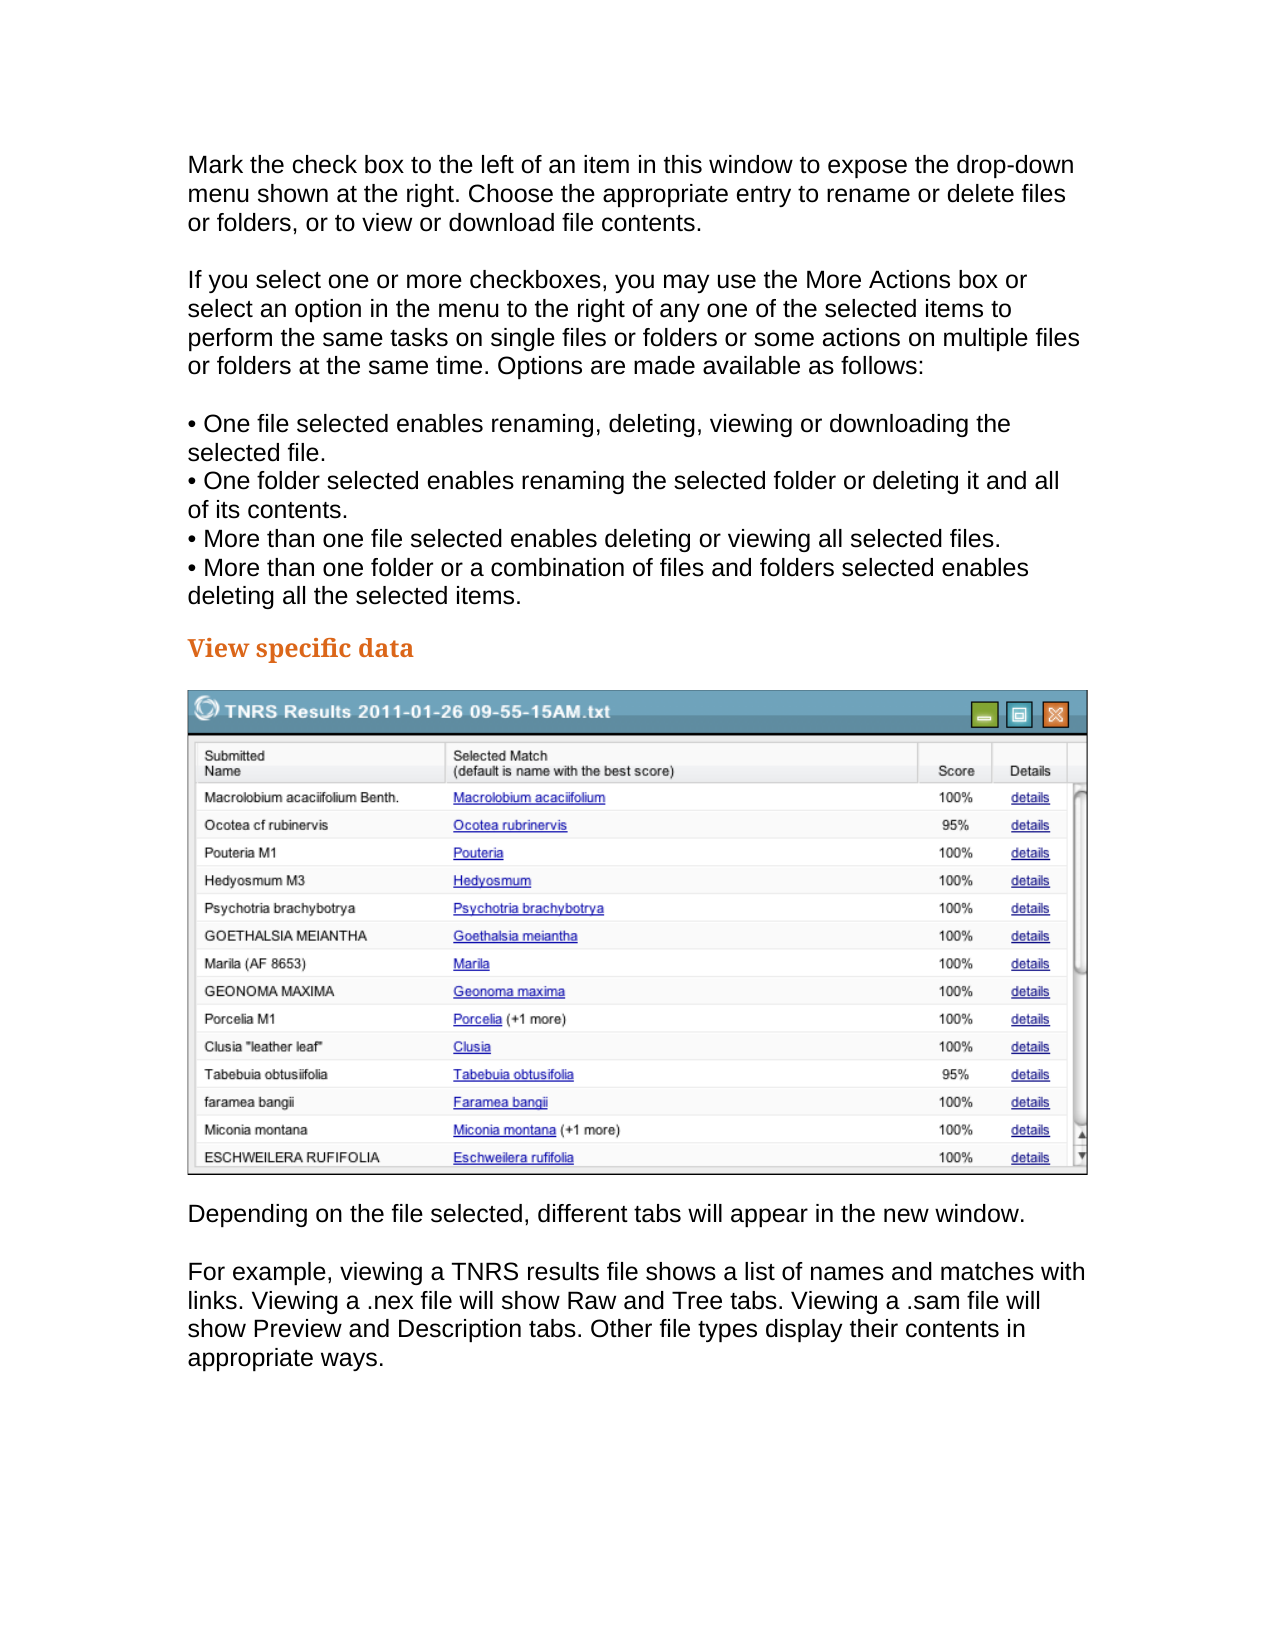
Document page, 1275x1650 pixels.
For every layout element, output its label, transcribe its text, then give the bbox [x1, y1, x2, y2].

text • More than one folder or a combination of files and folders selected enables deleting all the selected items. [187, 552, 1087, 610]
text For example, viewing a TNRS results file shows a list of names and matches with links. Viewing a .nex file will show Raw and Tree tabs. Viewing a .sam file will show Preview and Description tabs. Other file types display their contents in appropriate ways. [187, 1257, 1087, 1372]
text Depending on the file selected, different tabs will appear in the new window. [187, 1199, 1087, 1228]
text • More than one file selected enables deleting or viewing all selected files. [187, 524, 1087, 552]
text Mark the check box to the left of an item in this window to expose the drop-down menu shown at the right. Choose the appropriate entry to rename or delete files or folders, or to view or download file contents. [187, 150, 1087, 236]
text • One file selected enables renaming, deleting, viewing or downloading the selected file. [187, 409, 1087, 466]
subtitle View specific data [187, 631, 1087, 665]
text • One folder selected enables renaming the selected folder or deleting it and all of its contents. [187, 466, 1087, 524]
picture [187, 690, 1088, 1175]
text If you select one or more checkboxes, you may use the More Actions box or select an option in the menu to the right of any one of the selected items to perform the same tasks on single files or folders or some actions on multiple files or folders at the same time. Options are made available as follows: [187, 265, 1087, 380]
